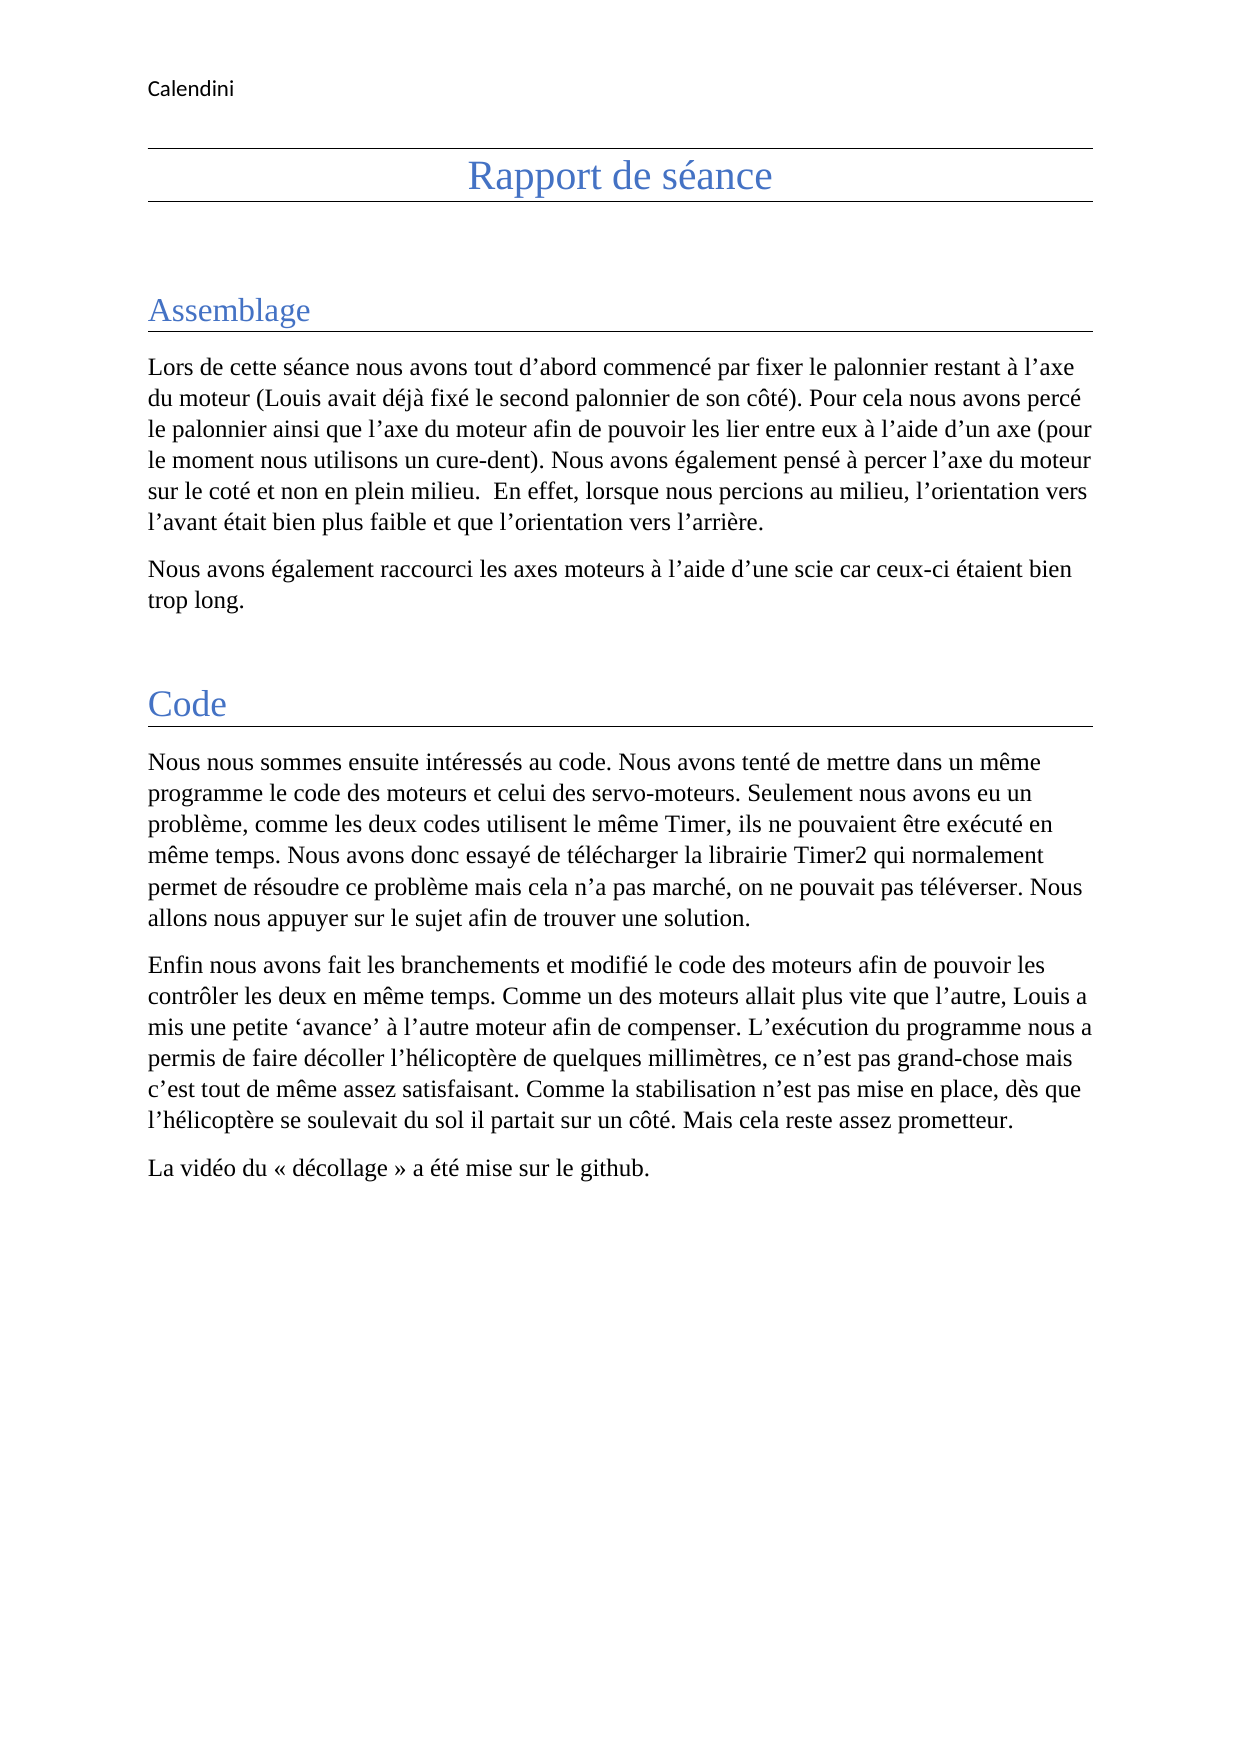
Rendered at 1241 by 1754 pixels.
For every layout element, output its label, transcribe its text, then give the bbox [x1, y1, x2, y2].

text Lors de cette séance nous avons tout d’abord commencé par fixer le palonnier restant à l’axe du moteur (Louis avait déjà fixé le second palonnier de son côté). Pour cela nous avons percé le palonnier ainsi que l’axe du moteur afin de pouvoir les lier entre eux à l’aide d’un axe (pour le moment nous utilisons un cure-dent). Nous avons également pensé à percer l’axe du moteur sur le coté et non en plein milieu. En effet, lorsque nous percions au milieu, l’orientation vers l’avant était bien plus faible et que l’orientation vers l’arrière. [148, 352, 1093, 536]
text Code [148, 681, 1093, 726]
text Enfin nous avons fait les branchements et modifié le code des moteurs afin de pouvoir les contrôler les deux en même temps. Comme un des moteurs allait plus vite que l’autre, Louis a mis une petite ‘avance’ à l’autre moteur afin de compenser. L’exécution du programme nous a permis de faire décoller l’hélicoptère de quelques millimètres, ce n’est pas grand-chose mais c’est tout de même assez satisfaisant. Comme la stabilisation n’est pas mise en place, dès que l’hélicoptère se soulevait du sol il partait sur un côté. Mais cela reste assez prometteur. [148, 950, 1093, 1134]
text Nous avons également raccourci les axes moteurs à l’aide d’une scie car ceux-ci étaient bien trop long. [148, 554, 1093, 614]
text Nous nous sommes ensuite intéressés au code. Nous avons tenté de mettre dans un même programme le code des moteurs et celui des servo-moteurs. Seulement nous avons eu un problème, comme les deux codes utilisent le même Timer, ils ne pouvaient être exécuté en même temps. Nous avons donc essayé de télécharger la librairie Timer2 qui normalement permet de résoudre ce problème mais cela n’a pas marché, on ne pouvait pas téléverser. Nous allons nous appuyer sur le sujet afin de trouver une solution. [148, 747, 1093, 931]
text Assemblage [148, 291, 1093, 331]
text Rapport de séance [148, 149, 1093, 201]
text La vidéo du « décollage » a été mise sur le github. [148, 1153, 1093, 1182]
